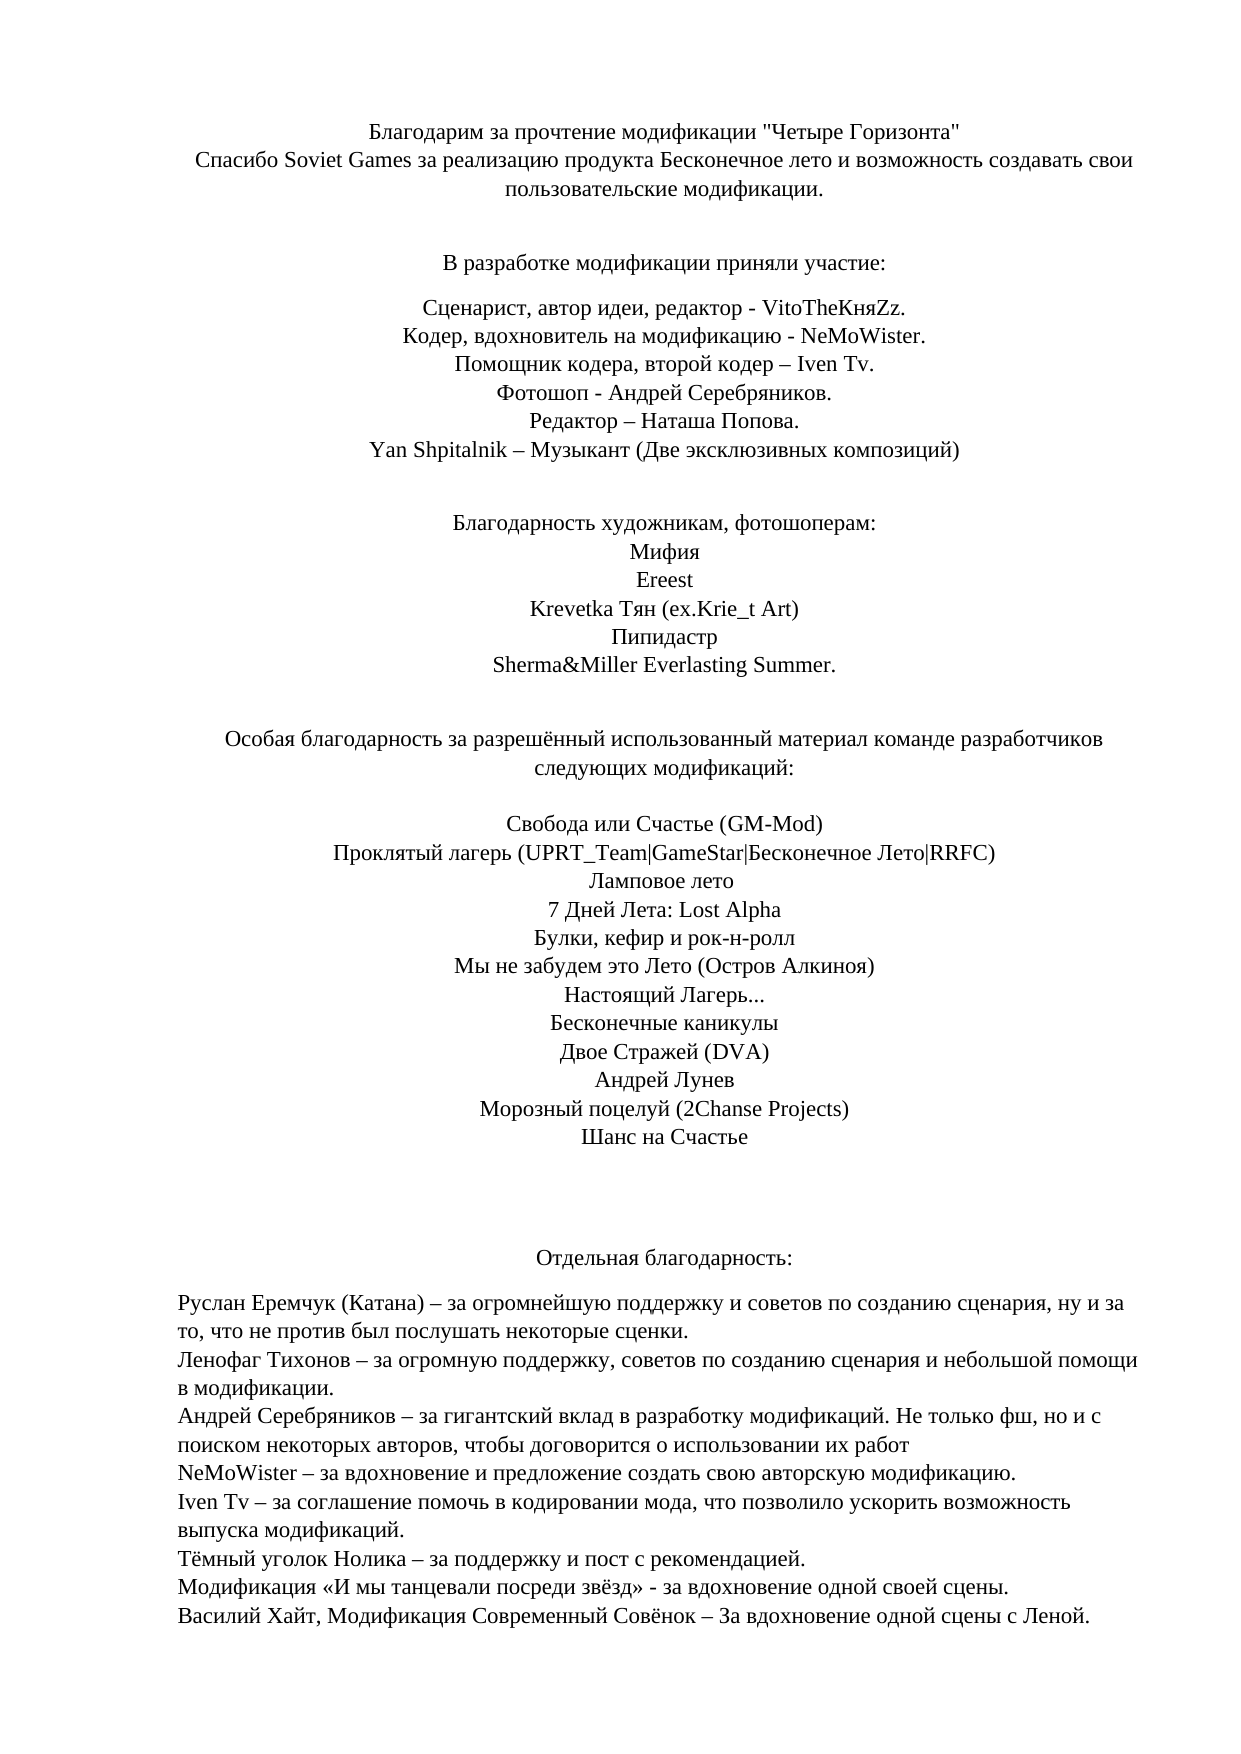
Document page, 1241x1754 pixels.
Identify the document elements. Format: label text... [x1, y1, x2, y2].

text В разработке модификации приняли участие: [177, 220, 1152, 275]
text Особая благодарность за разрешённый использованный материал команде разработчиков следующих модификаций: Свобода или Счастье (GM-Mod) Проклятый лагерь (UPRT_Team|GameStar|Бесконечное Лето|RRFC) Ламповое лето 7 Дней Лета: Lost Alpha Булки, кефир и рок-н-ролл Мы не забудем это Лето (Остров Алкиноя) Настоящий Лагерь... Бесконечные каникулы Двое Стражей (DVA) Андрей Лунев Морозный поцелуй (2Chanse Projects) Шанс на Счастье [177, 697, 1152, 1149]
text Благодарим за прочтение модификации "Четыре Горизонта" Спасибо Soviet Games за реализацию продукта Бесконечное лето и возможность создавать свои пользовательские модификации. [177, 118, 1152, 201]
text Руслан Еремчук (Катана) – за огромнейшую поддержку и советов по созданию сценария, ну и за то, что не против был послушать некоторые сценки. Ленофаг Тихонов – за огромную поддержку, советов по созданию сценария и небольшой помощи в модификации. Андрей Серебряников – за гигантский вклад в разработку модификаций. Не только фш, но и с поиском некоторых авторов, чтобы договорится о использовании их работ NeMoWister – за вдохновение и предложение создать свою авторскую модификацию. Iven Tv – за соглашение помочь в кодировании мода, что позволило ускорить возможность выпуска модификаций. Тёмный уголок Нолика – за поддержку и пост с рекомендацией. Модификация «И мы танцевали посреди звёзд» - за вдохновение одной своей сцены. Василий Хайт, Модификация Современный Совёнок – За вдохновение одной сцены с Леной. [177, 1289, 1152, 1628]
text Сценарист, автор идеи, редактор - VitoTheКняZz. Кодер, вдохновитель на модификацию - NeMoWister. Помощник кодера, второй кодер – Iven Tv. Фотошоп - Андрей Серебряников. Редактор – Наташа Попова. Yan Shpitalnik – Музыкант (Две эксклюзивных композиций) [177, 294, 1152, 462]
text Благодарность художникам, фотошоперам: Мифия Ereest Krevetka Тян (ex.Krie_t Art) Пипидастр Sherma&Miller Everlasting Summer. [177, 481, 1152, 678]
text Отдельная благодарность: [177, 1244, 1152, 1270]
